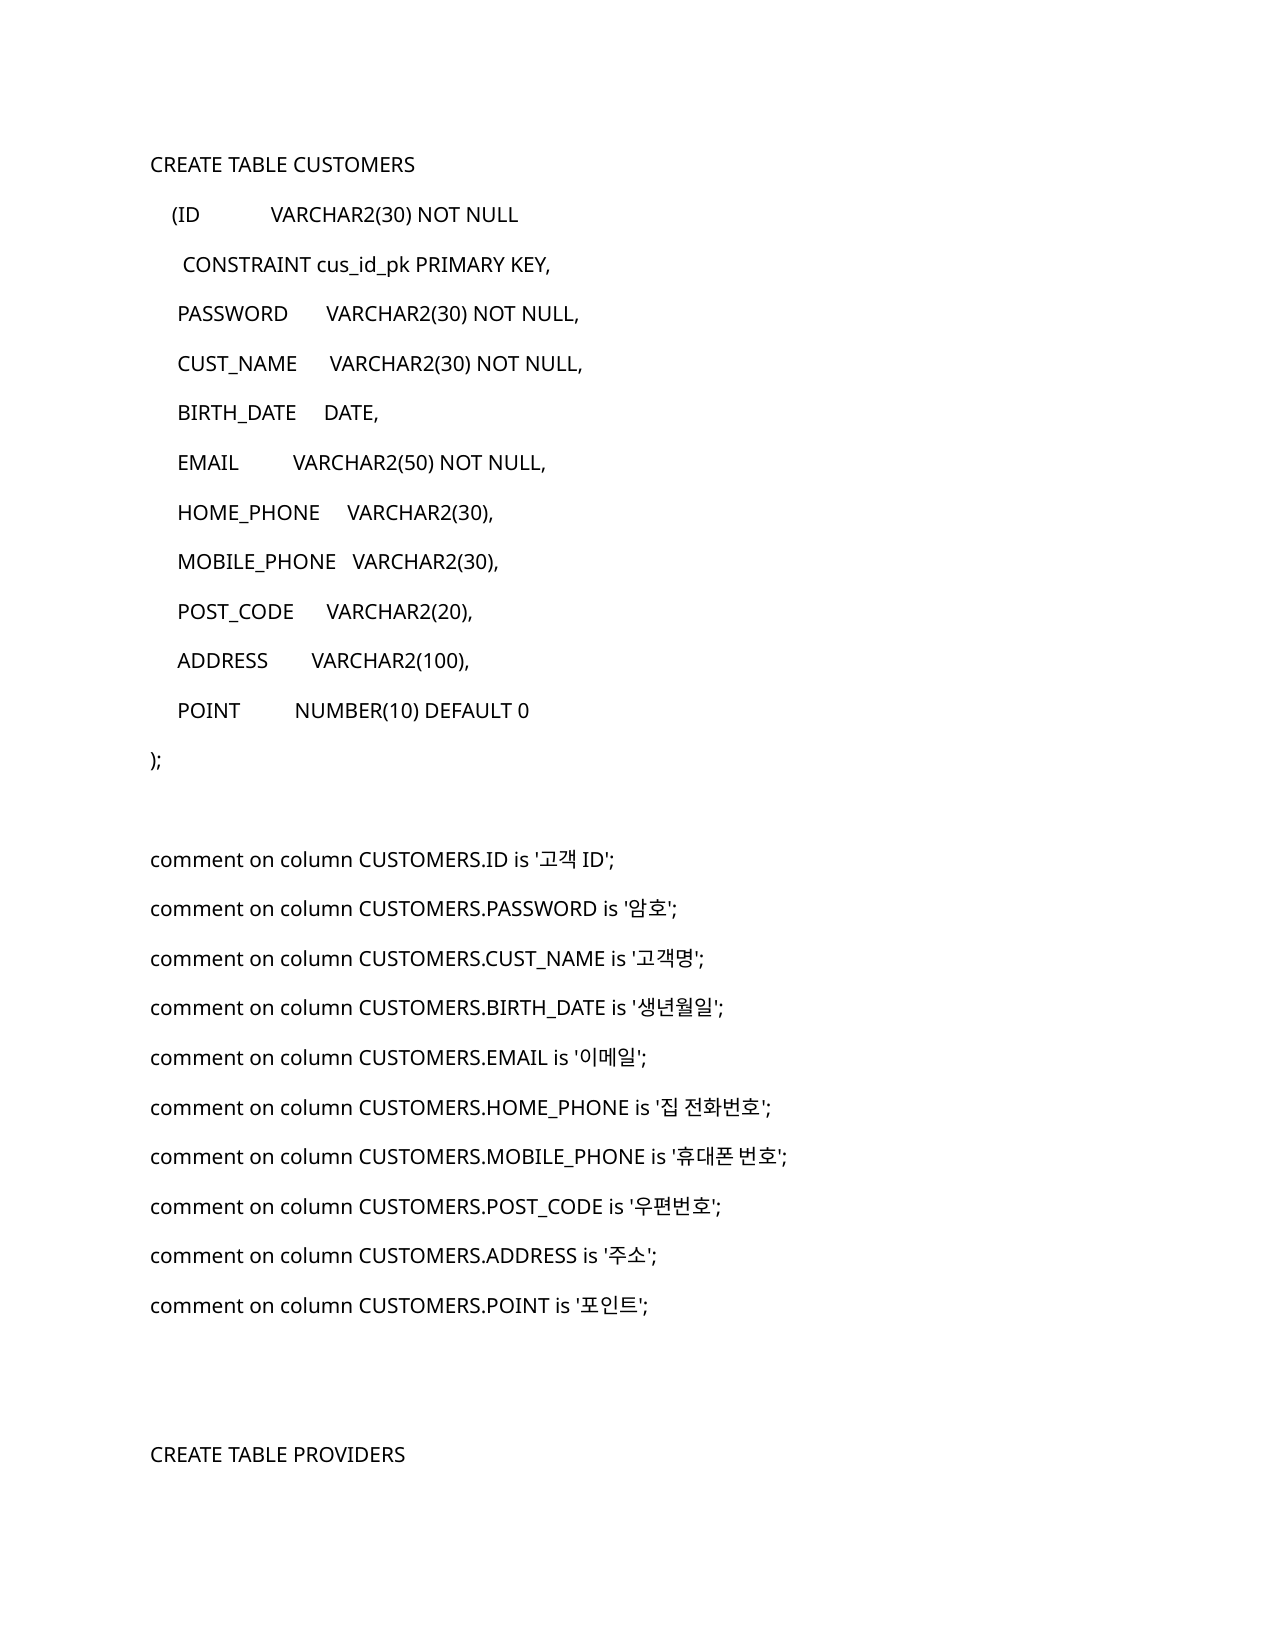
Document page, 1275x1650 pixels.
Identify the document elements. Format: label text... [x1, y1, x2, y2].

text HOME_PHONE VARCHAR2(30), [150, 497, 1125, 526]
text (ID VARCHAR2(30) NOT NULL [150, 199, 1125, 228]
text POST_CODE VARCHAR2(20), [150, 596, 1125, 625]
text comment on column CUSTOMERS.ID is '고객ID'; [150, 844, 1125, 873]
text comment on column CUSTOMERS.ADDRESS is '주소'; [150, 1241, 1125, 1269]
text comment on column CUSTOMERS.CUST_NAME is '고객명'; [150, 943, 1125, 972]
text CONSTRAINT cus_id_pk PRIMARY KEY, [150, 249, 1125, 278]
text comment on column CUSTOMERS.HOME_PHONE is '집 전화번호'; [150, 1092, 1125, 1121]
text comment on column CUSTOMERS.BIRTH_DATE is '생년월일'; [150, 993, 1125, 1022]
text comment on column CUSTOMERS.EMAIL is '이메일'; [150, 1042, 1125, 1071]
text comment on column CUSTOMERS.PASSWORD is '암호'; [150, 894, 1125, 922]
text MOBILE_PHONE VARCHAR2(30), [150, 547, 1125, 575]
text CUST_NAME VARCHAR2(30) NOT NULL, [150, 348, 1125, 377]
text EMAIL VARCHAR2(50) NOT NULL, [150, 447, 1125, 476]
text CREATE TABLE PROVIDERS [150, 1439, 1125, 1468]
text ADDRESS VARCHAR2(100), [150, 646, 1125, 674]
text comment on column CUSTOMERS.POST_CODE is '우편번호'; [150, 1191, 1125, 1220]
text CREATE TABLE CUSTOMERS [150, 150, 1125, 179]
text ); [150, 745, 1125, 774]
text PASSWORD VARCHAR2(30) NOT NULL, [150, 299, 1125, 327]
text comment on column CUSTOMERS.MOBILE_PHONE is '휴대폰 번호'; [150, 1142, 1125, 1170]
text BIRTH_DATE DATE, [150, 398, 1125, 427]
text comment on column CUSTOMERS.POINT is '포인트'; [150, 1290, 1125, 1319]
text POINT NUMBER(10) DEFAULT 0 [150, 695, 1125, 724]
